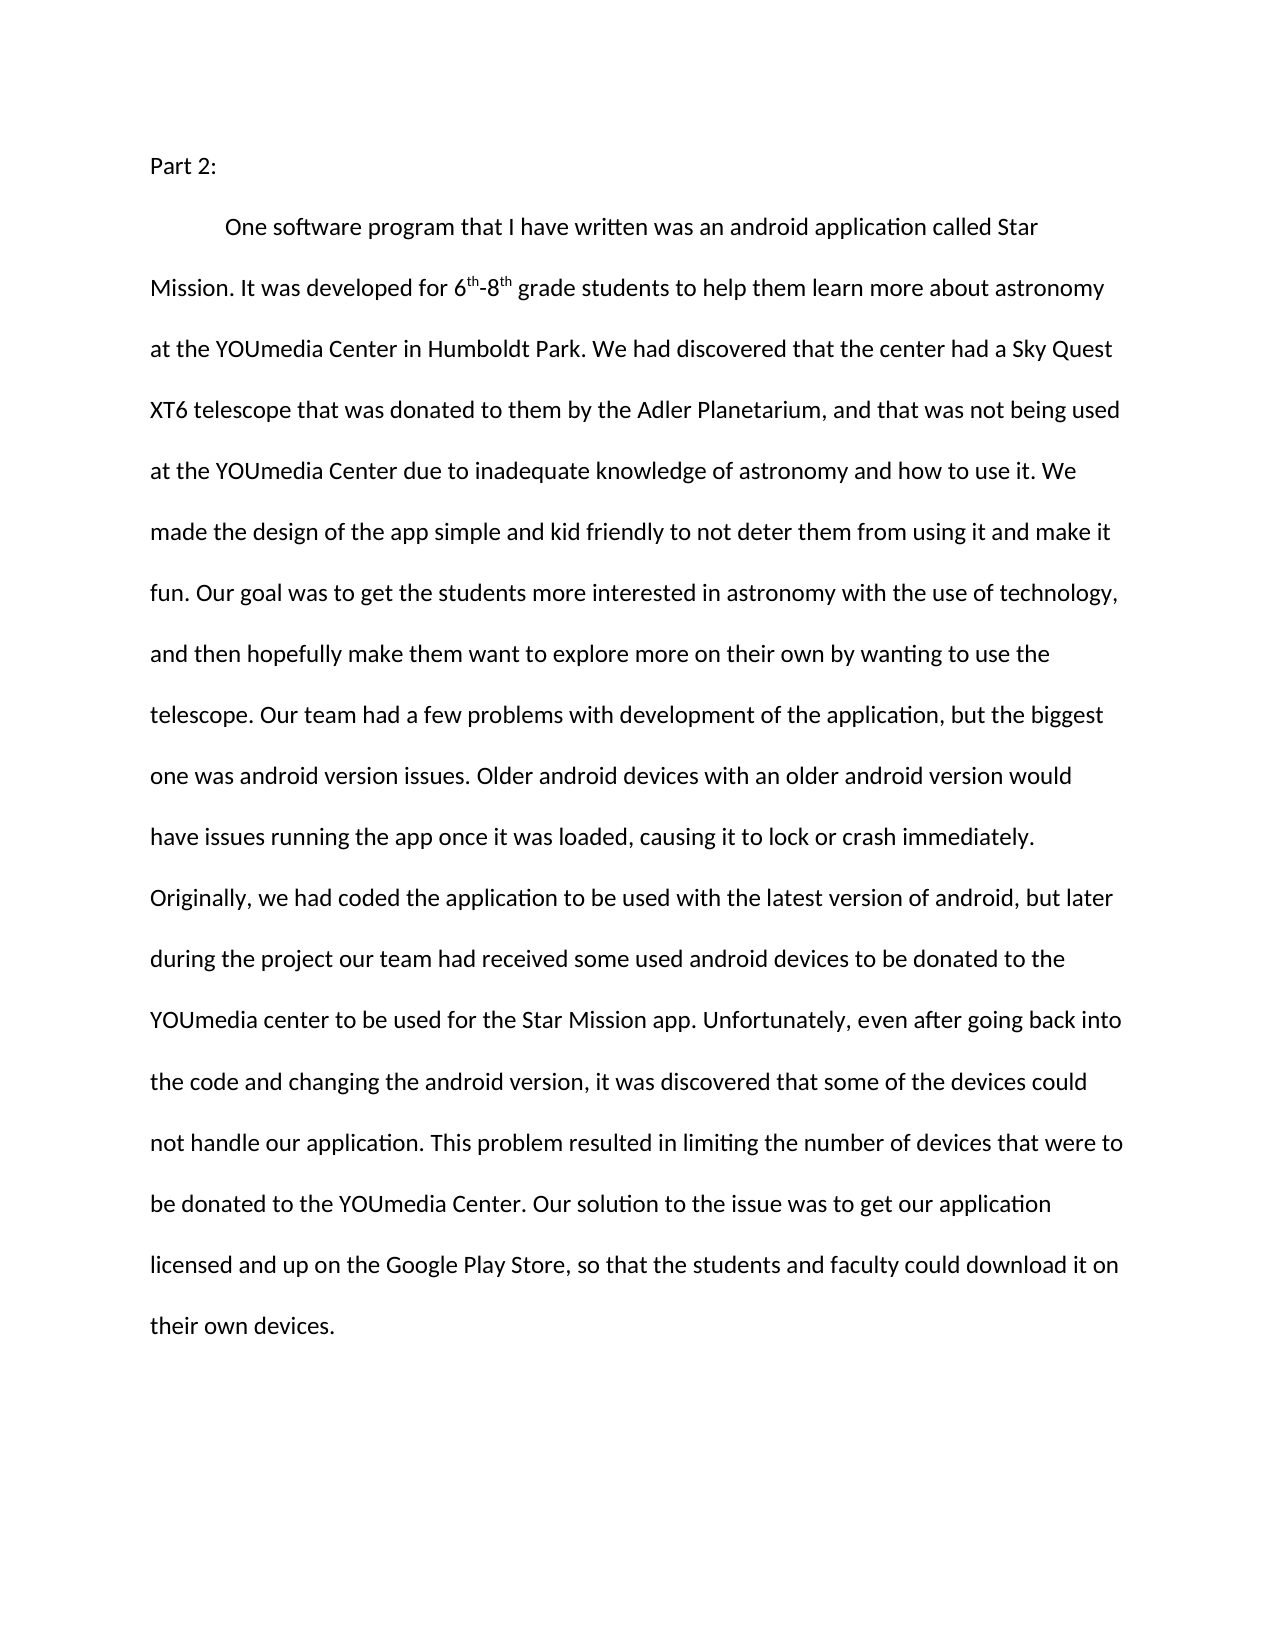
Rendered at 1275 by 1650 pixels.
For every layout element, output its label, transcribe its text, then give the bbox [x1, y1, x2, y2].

text One software program that I have written was an android application called Star Mission. It was developed for 6th-8th grade students to help them learn more about astronomy at the YOUmedia Center in Humboldt Park. We had discovered that the center had a Sky Quest XT6 telescope that was donated to them by the Adler Planetarium, and that was not being used at the YOUmedia Center due to inadequate knowledge of astronomy and how to use it. We made the design of the app simple and kid friendly to not deter them from using it and make it fun. Our goal was to get the students more interested in astronomy with the use of technology, and then hopefully make them want to explore more on their own by wanting to use the telescope. Our team had a few problems with development of the application, but the biggest one was android version issues. Older android devices with an older android version would have issues running the app once it was loaded, causing it to lock or crash immediately. Originally, we had coded the application to be used with the latest version of android, but later during the project our team had received some used android devices to be donated to the YOUmedia center to be used for the Star Mission app. Unfortunately, even after going back into the code and changing the android version, it was discovered that some of the devices could not handle our application. This problem resulted in limiting the number of devices that were to be donated to the YOUmedia Center. Our solution to the issue was to get our application licensed and up on the Google Play Store, so that the students and faculty could download it on their own devices. [150, 211, 1125, 1340]
text Part 2: [150, 150, 1125, 181]
